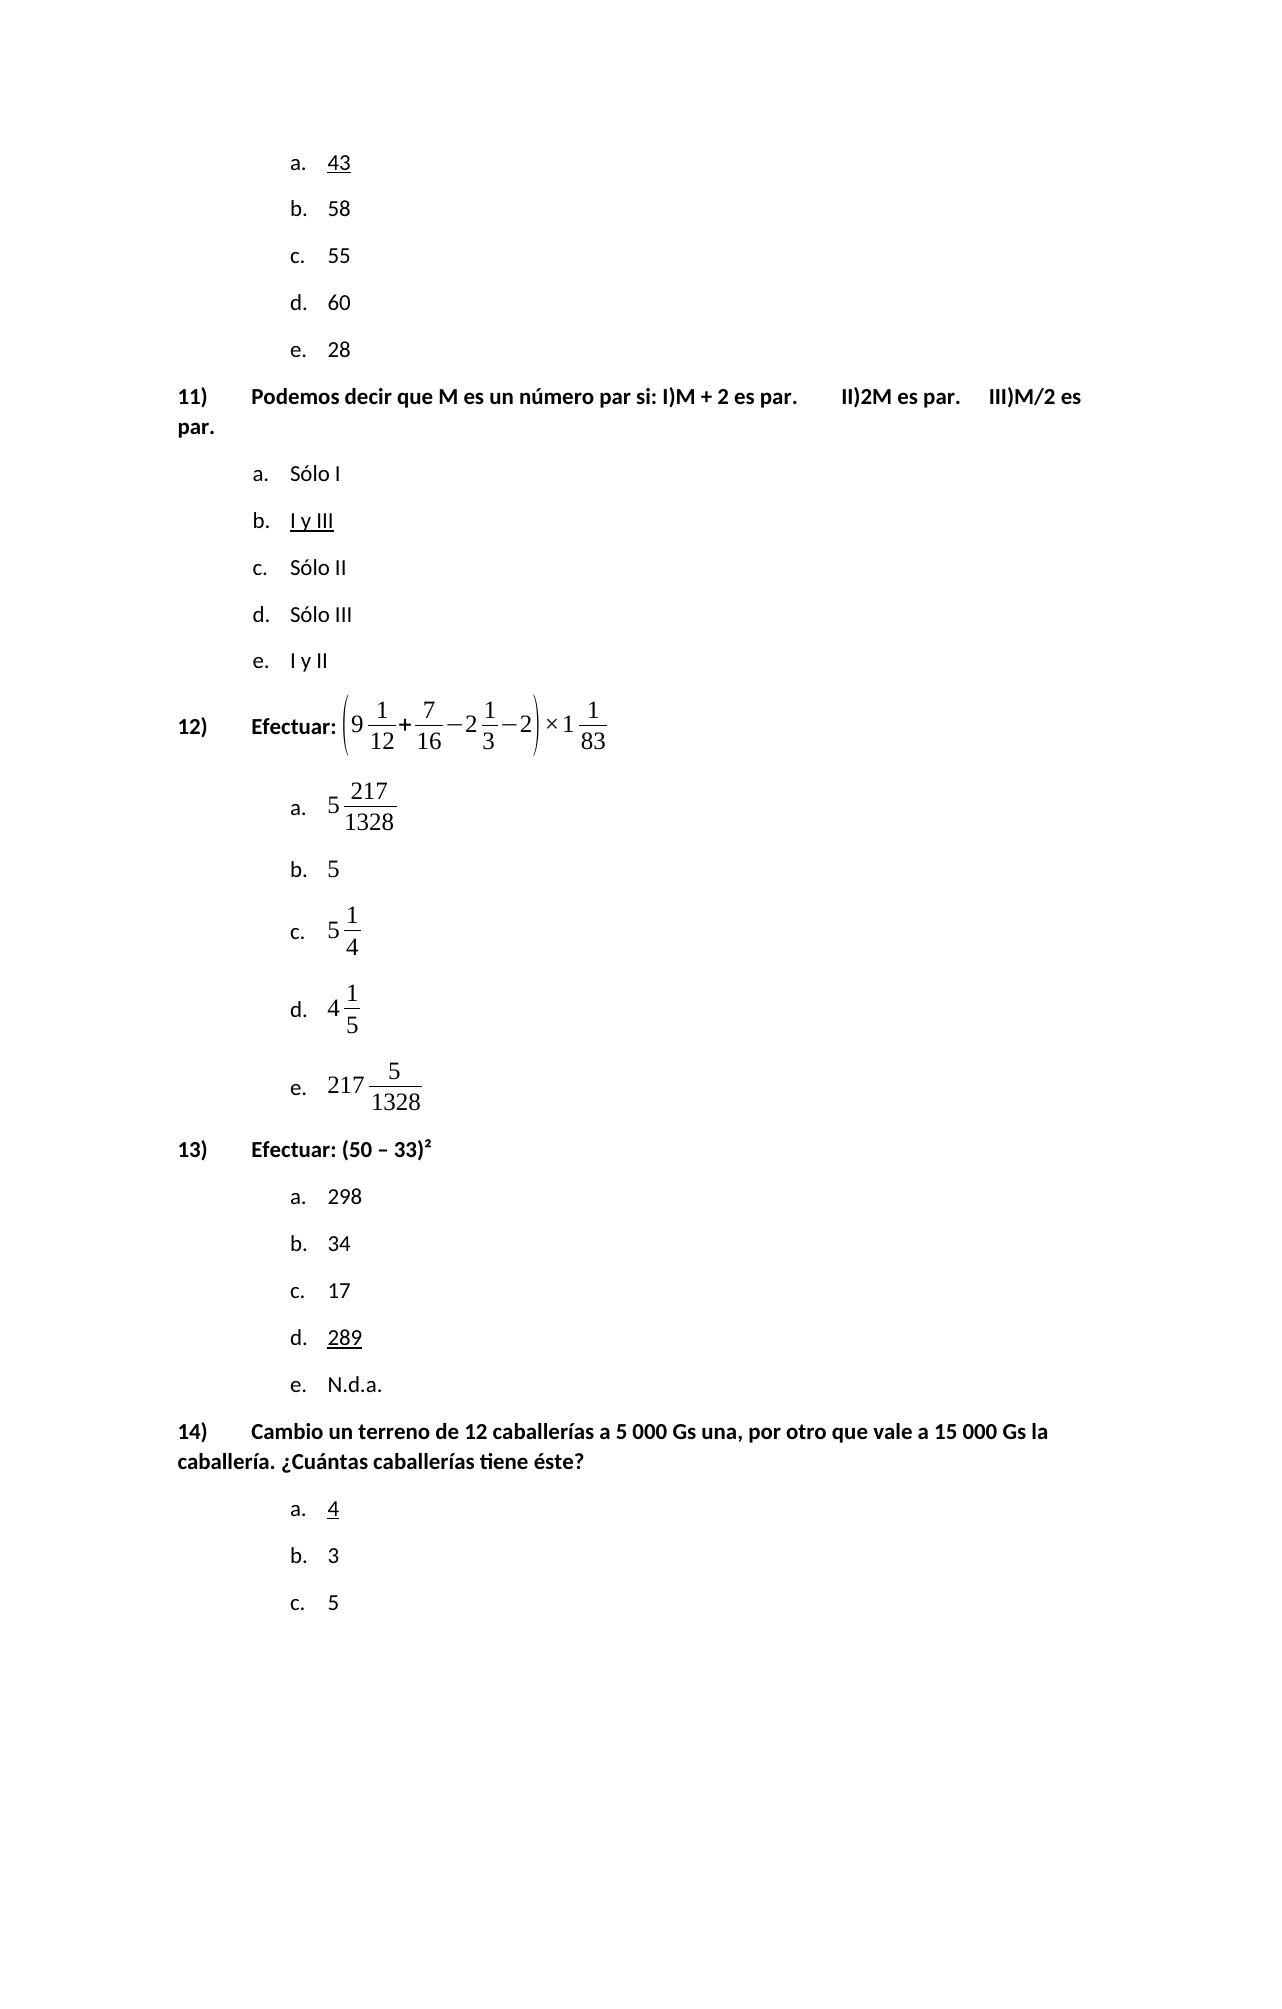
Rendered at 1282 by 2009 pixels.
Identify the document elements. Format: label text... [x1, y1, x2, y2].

list 4 [290, 1494, 1104, 1522]
list 43 [290, 148, 1104, 176]
list 28 [290, 335, 1104, 363]
list N.d.a. [290, 1370, 1104, 1398]
list Podemos decir que M es un número par si: I)M + 2 es par. II)2M es par. III)M/2 es par. [177, 382, 1104, 440]
list 5 [290, 1588, 1104, 1616]
list Sólo II [252, 553, 1104, 581]
list I y II [252, 647, 1104, 675]
list Sólo I [252, 459, 1104, 487]
list 298 [290, 1182, 1104, 1210]
list 58 [290, 194, 1104, 223]
list 3 [290, 1541, 1104, 1569]
list Efectuar: [177, 693, 1104, 758]
list 17 [290, 1276, 1104, 1304]
list Cambio un terreno de 12 caballerías a 5 000 Gs una, por otro que vale a 15 000 Gs la caballería. ¿Cuántas caballerías tiene éste? [177, 1417, 1104, 1475]
list 60 [290, 288, 1104, 316]
list 289 [290, 1323, 1104, 1351]
list Efectuar: (50 – 33)² [177, 1136, 1104, 1163]
list I y III [252, 506, 1104, 534]
list 34 [290, 1229, 1104, 1257]
list Sólo III [252, 600, 1104, 628]
list 55 [290, 241, 1104, 269]
